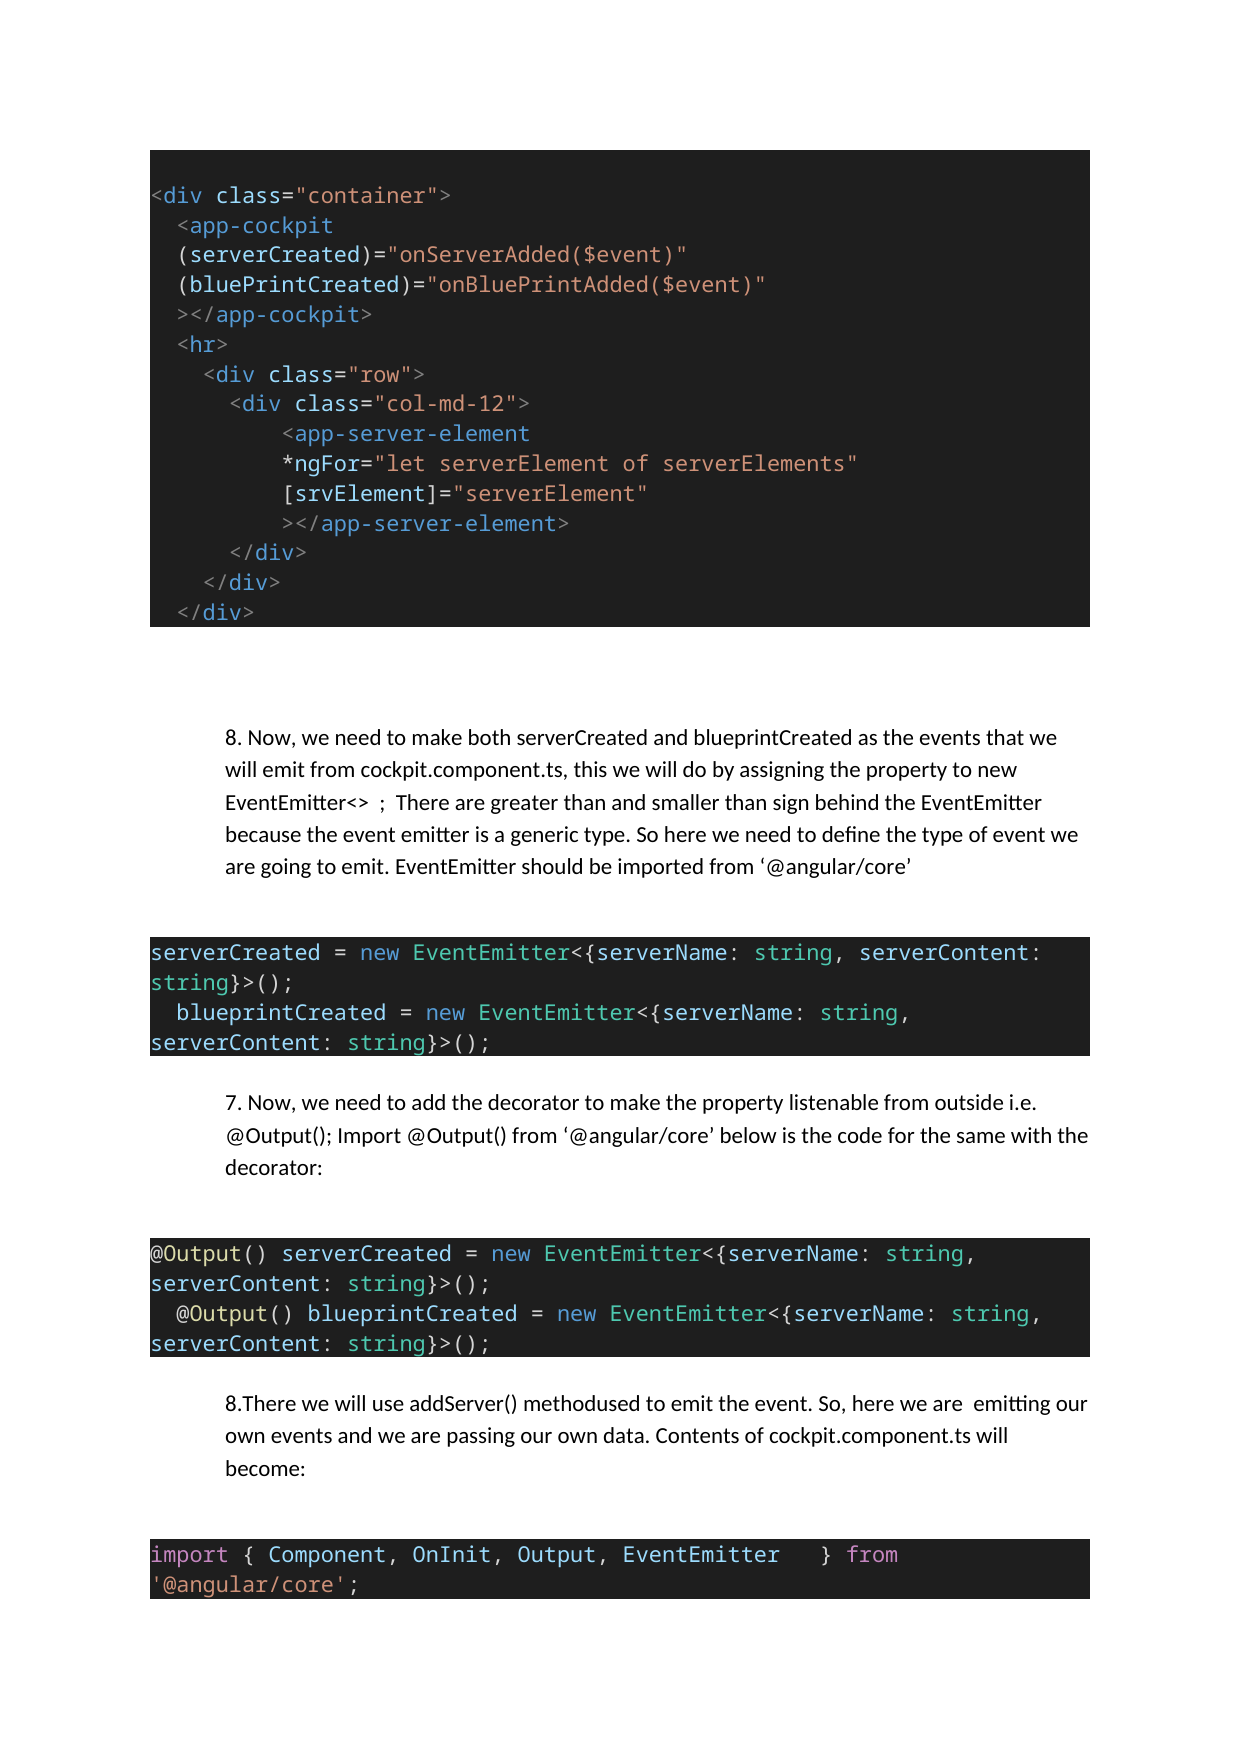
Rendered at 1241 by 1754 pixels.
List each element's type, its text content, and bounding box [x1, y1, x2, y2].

text @Output() blueprintCreated = new EventEmitter<{serverName: string, serverContent: string}>(); [150, 1298, 1090, 1357]
text <div class="container"> [150, 180, 1090, 209]
text serverCreated = new EventEmitter<{serverName: string, serverContent: string}>(); [150, 937, 1090, 997]
text (serverCreated)="onServerAdded($event)" [150, 239, 1090, 269]
text [srvElement]="serverElement" [150, 478, 1090, 507]
list 8. Now, we need to make both serverCreated and blueprintCreated as the events that we will emit from cockpit.component.ts, this we will do by assigning the property to new EventEmitter<> ; There are greater than and smaller than sign behind the EventEmitter because the event emitter is a generic type. So here we need to define the type of event we are going to emit. EventEmitter should be imported from ‘@angular/core’ [225, 723, 1090, 880]
text <app-server-element [150, 418, 1090, 448]
text </div> [150, 537, 1090, 567]
text <app-cockpit [150, 209, 1090, 239]
list 8.There we will use addServer() methodused to emit the event. So, here we are emitting our own events and we are passing our own data. Contents of cockpit.component.ts will become: [225, 1389, 1090, 1482]
list 7. Now, we need to add the decorator to make the property listenable from outside i.e. @Output(); Import @Output() from ‘@angular/core’ below is the code for the same with the decorator: [225, 1088, 1090, 1181]
text ></app-server-element> [150, 507, 1090, 537]
text @Output() serverCreated = new EventEmitter<{serverName: string, serverContent: string}>(); [150, 1238, 1090, 1298]
text ></app-cockpit> [150, 299, 1090, 329]
text import { Component, OnInit, Output, EventEmitter } from '@angular/core'; [150, 1539, 1090, 1599]
text </div> [150, 597, 1090, 627]
text blueprintCreated = new EventEmitter<{serverName: string, serverContent: string}>(); [150, 997, 1090, 1056]
text <div class="col-md-12"> [150, 388, 1090, 418]
text </div> [150, 567, 1090, 597]
text (bluePrintCreated)="onBluePrintAdded($event)" [150, 269, 1090, 299]
text <div class="row"> [150, 358, 1090, 388]
text <hr> [150, 329, 1090, 358]
text *ngFor="let serverElement of serverElements" [150, 448, 1090, 478]
